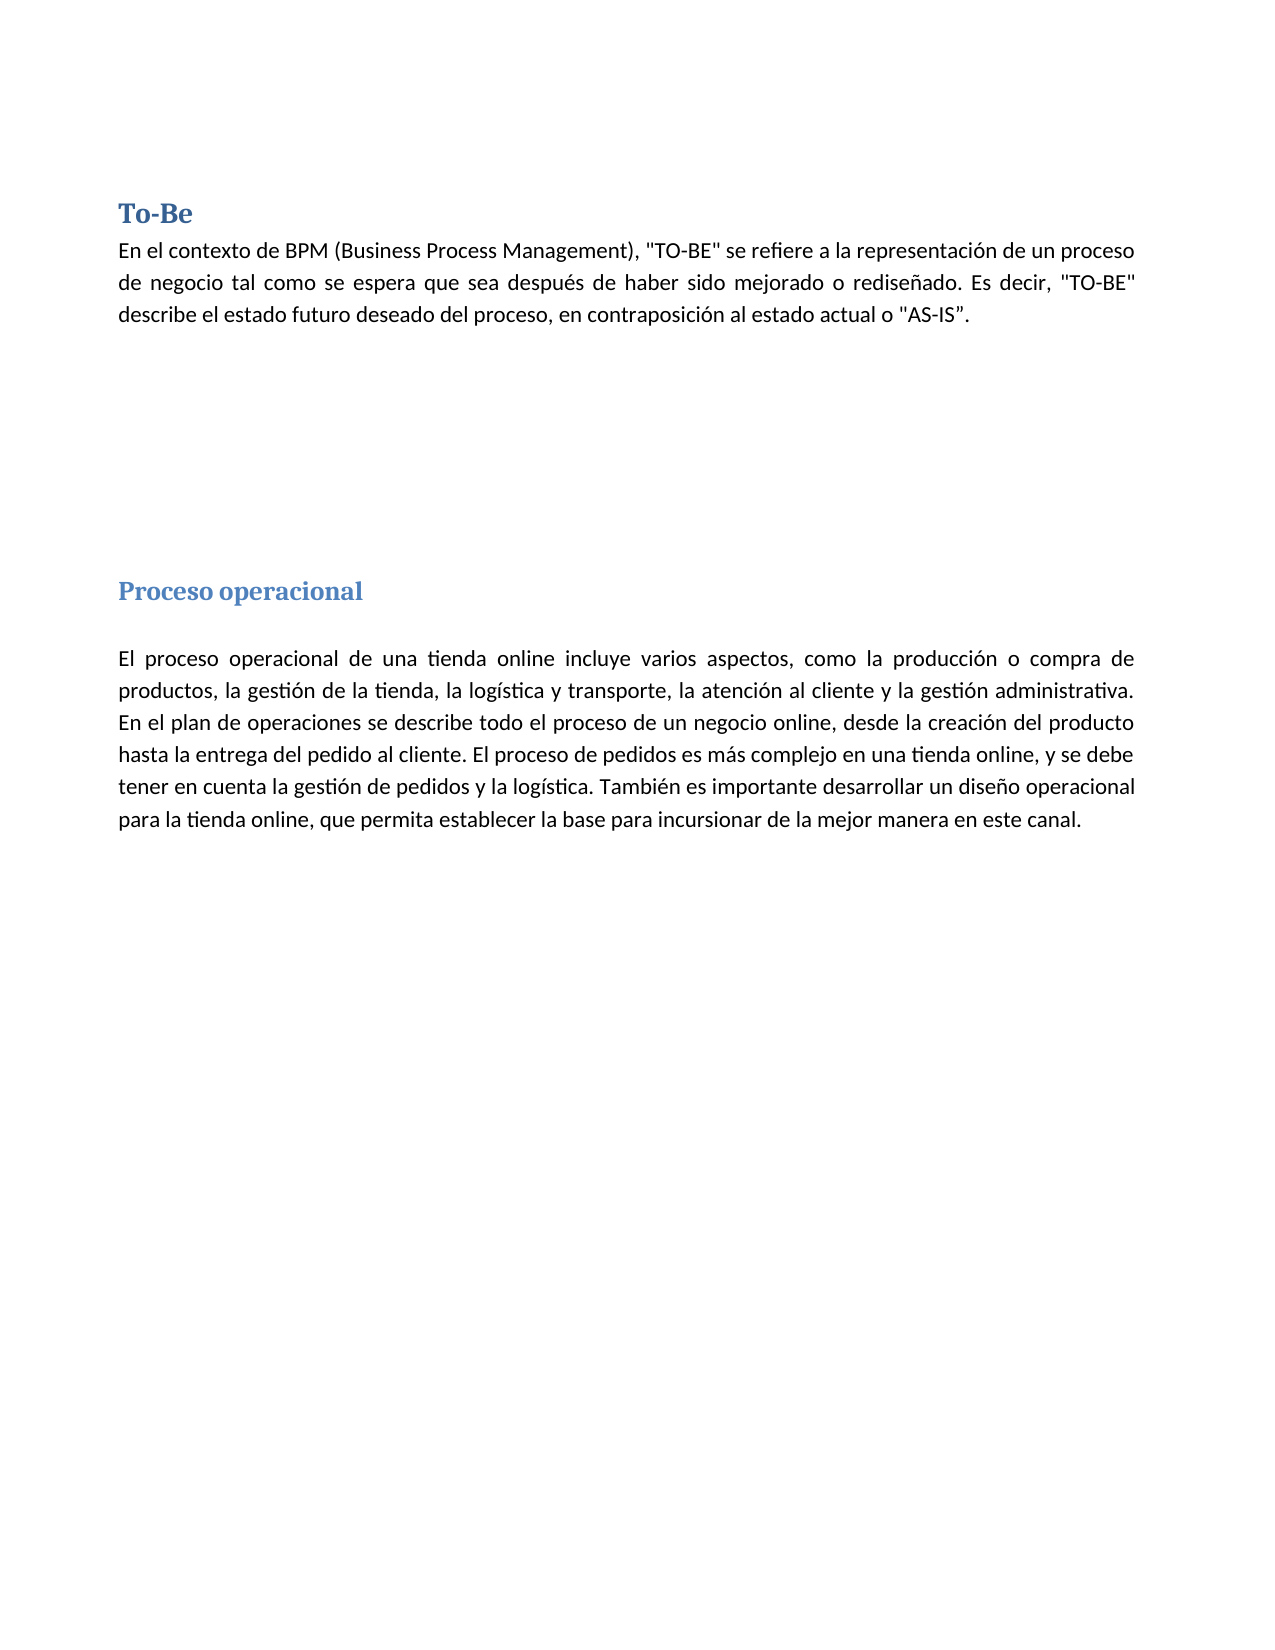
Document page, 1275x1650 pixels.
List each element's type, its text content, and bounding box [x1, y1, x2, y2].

text To-Be [118, 198, 1137, 231]
text El proceso operacional de una tienda online incluye varios aspectos, como la producción o compra de productos, la gestión de la tienda, la logística y transporte, la atención al cliente y la gestión administrativa. En el plan de operaciones se describe todo el proceso de un negocio online, desde la creación del producto hasta la entrega del pedido al cliente. El proceso de pedidos es más complejo en una tienda online, y se debe tener en cuenta la gestión de pedidos y la logística. También es importante desarrollar un diseño operacional para la tienda online, que permita establecer la base para incursionar de la mejor manera en este canal. [118, 644, 1137, 833]
text En el contexto de BPM (Business Process Management), "TO-BE" se refiere a la representación de un proceso de negocio tal como se espera que sea después de haber sido mejorado o rediseñado. Es decir, "TO-BE" describe el estado futuro deseado del proceso, en contraposición al estado actual o "AS-IS”. [118, 236, 1137, 328]
text Proceso operacional [118, 576, 1137, 639]
